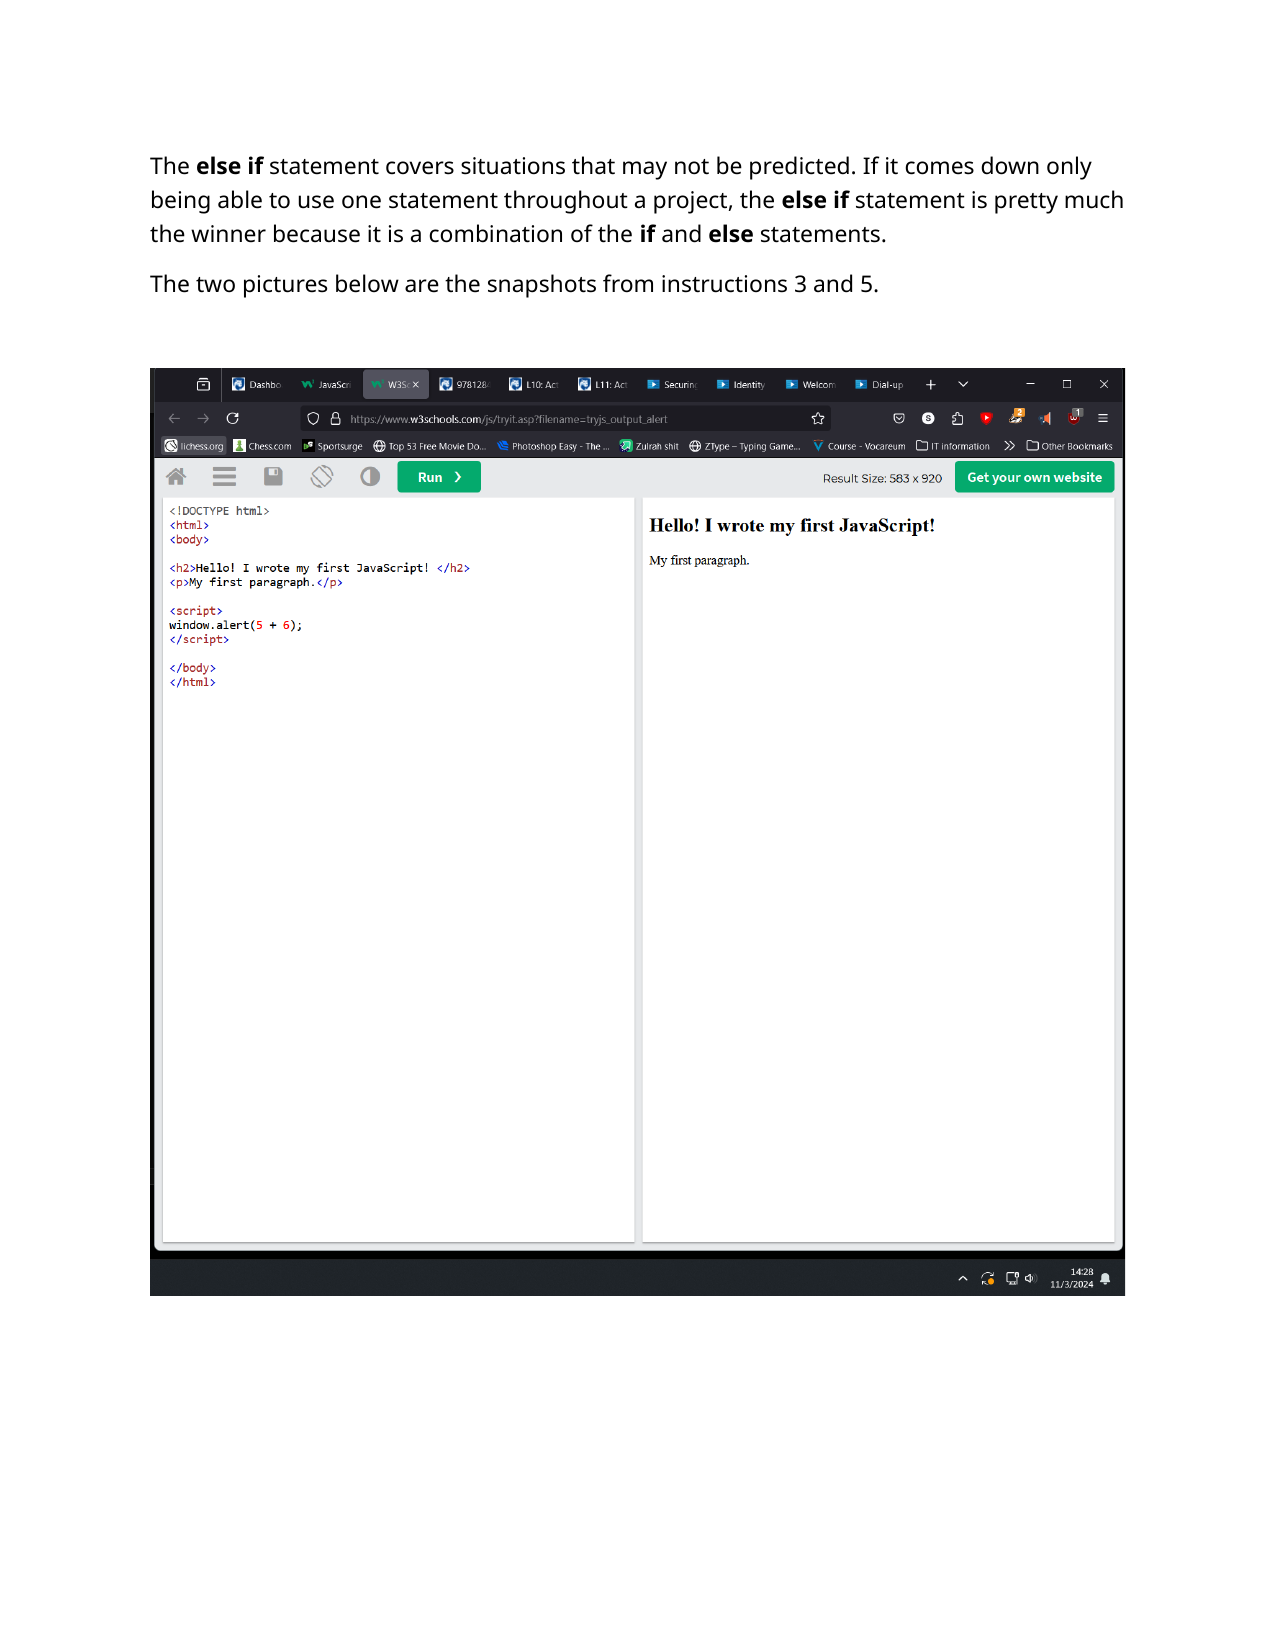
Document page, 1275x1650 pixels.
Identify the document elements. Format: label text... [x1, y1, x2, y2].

text The else if statement covers situations that may not be predicted. If it comes down only being able to use one statement throughout a project, the else if statement is pretty much the winner because it is a combination of the if and else statements. [150, 150, 1125, 249]
text The two pictures below are the snapshots from instructions 3 and 5. [150, 268, 1125, 299]
picture [150, 368, 1125, 1296]
